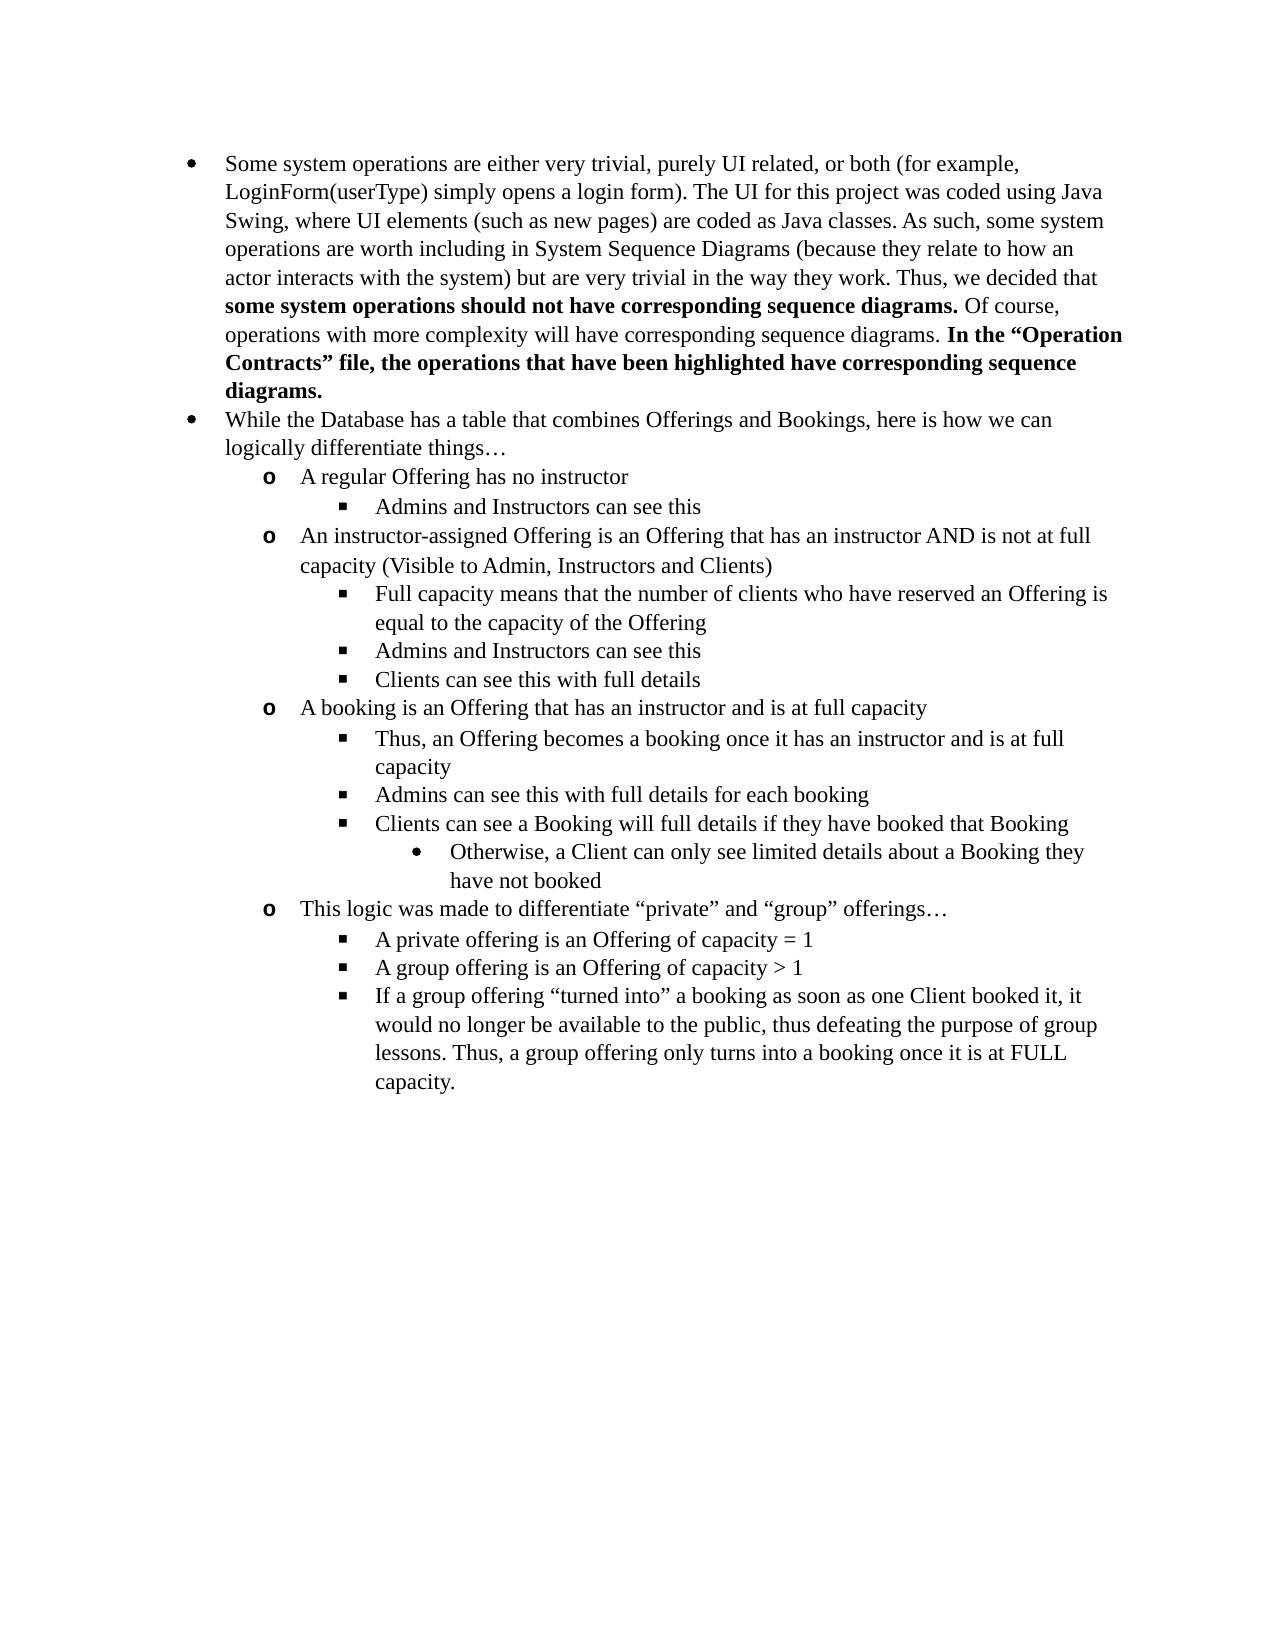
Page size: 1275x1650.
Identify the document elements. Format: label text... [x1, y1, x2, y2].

list A regular Offering has no instructor [262, 463, 1125, 491]
list While the Database has a table that combines Offerings and Bookings, here is how we can logically differentiate things… [187, 406, 1125, 461]
list Full capacity means that the number of clients who have reserved an Offering is equal to the capacity of the Offering [337, 580, 1125, 635]
list If a group offering “turned into” a booking as soon as one Client booked it, it would no longer be available to the public, thus defeating the purpose of group lessons. Thus, a group offering only turns into a booking once it is at FULL capacity. [337, 982, 1125, 1094]
list A booking is an Offering that has an instructor and is at full capacity [262, 694, 1125, 722]
list Clients can see this with full details [337, 666, 1125, 692]
list This logic was made to differentiate “private” and “group” offerings… [262, 895, 1125, 923]
list An instructor-assigned Offering is an Offering that has an instructor AND is not at full capacity (Visible to Admin, Instructors and Clients) [262, 522, 1125, 578]
list Admins and Instructors can see this [337, 637, 1125, 664]
list Admins and Instructors can see this [337, 493, 1125, 519]
list Some system operations are either very trivial, purely UI related, or both (for example, LoginForm(userType) simply opens a login form). The UI for this project was coded using Java Swing, where UI elements (such as new pages) are coded as Java classes. As such, some system operations are worth including in System Sequence Diagrams (because they relate to how an actor interacts with the system) but are very trivial in the way they work. Thus, we decided that some system operations should not have corresponding sequence diagrams. Of course, operations with more complexity will have corresponding sequence diagrams. In the “Operation Contracts” file, the operations that have been highlighted have corresponding sequence diagrams. [187, 150, 1125, 404]
list Otherwise, a Client can only see limited details about a Booking they have not booked [412, 838, 1125, 893]
list A group offering is an Offering of capacity > 1 [337, 954, 1125, 980]
list Thus, an Offering becomes a booking once it has an instructor and is at full capacity [337, 724, 1125, 779]
list Clients can see a Booking will full details if they have booked that Booking [337, 810, 1125, 836]
list Admins can see this with full details for each booking [337, 781, 1125, 808]
list A private offering is an Offering of capacity = 1 [337, 926, 1125, 952]
